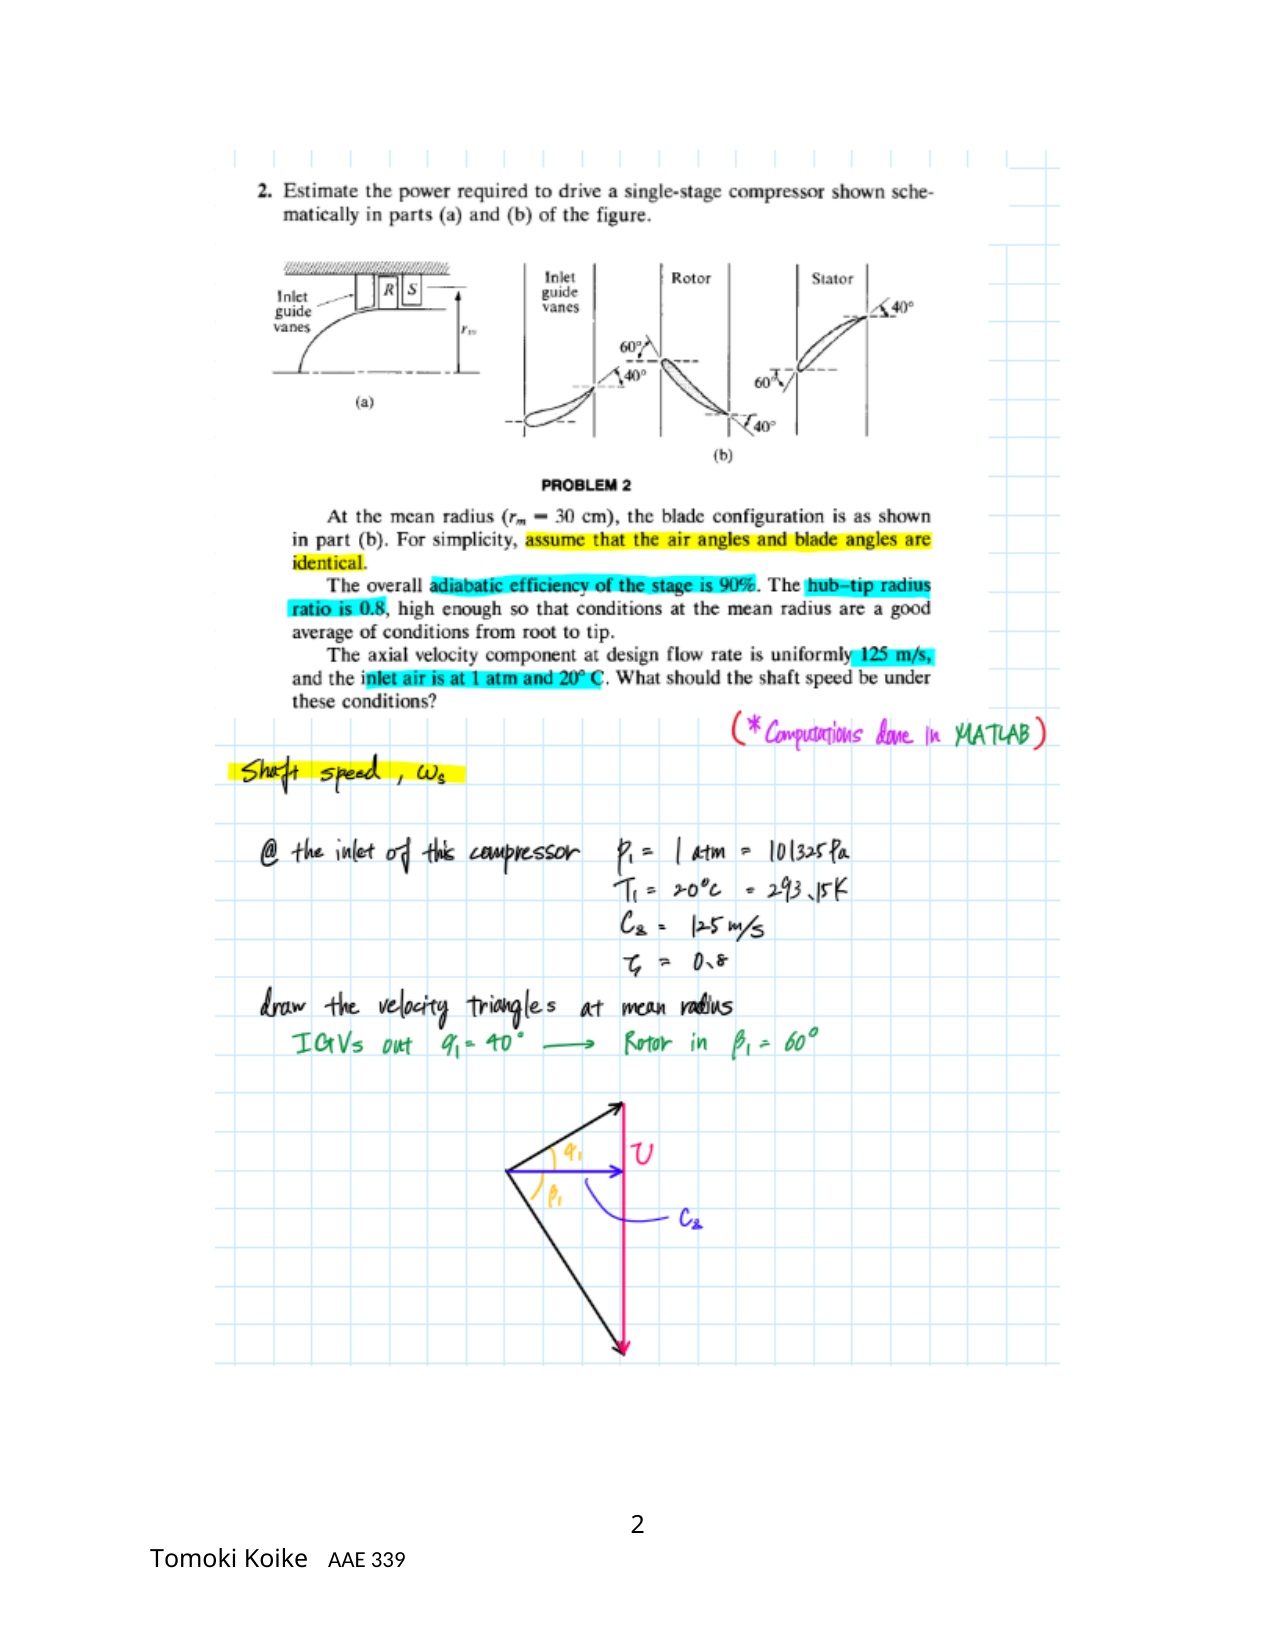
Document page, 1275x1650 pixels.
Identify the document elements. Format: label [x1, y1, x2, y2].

picture [215, 150, 1061, 1366]
